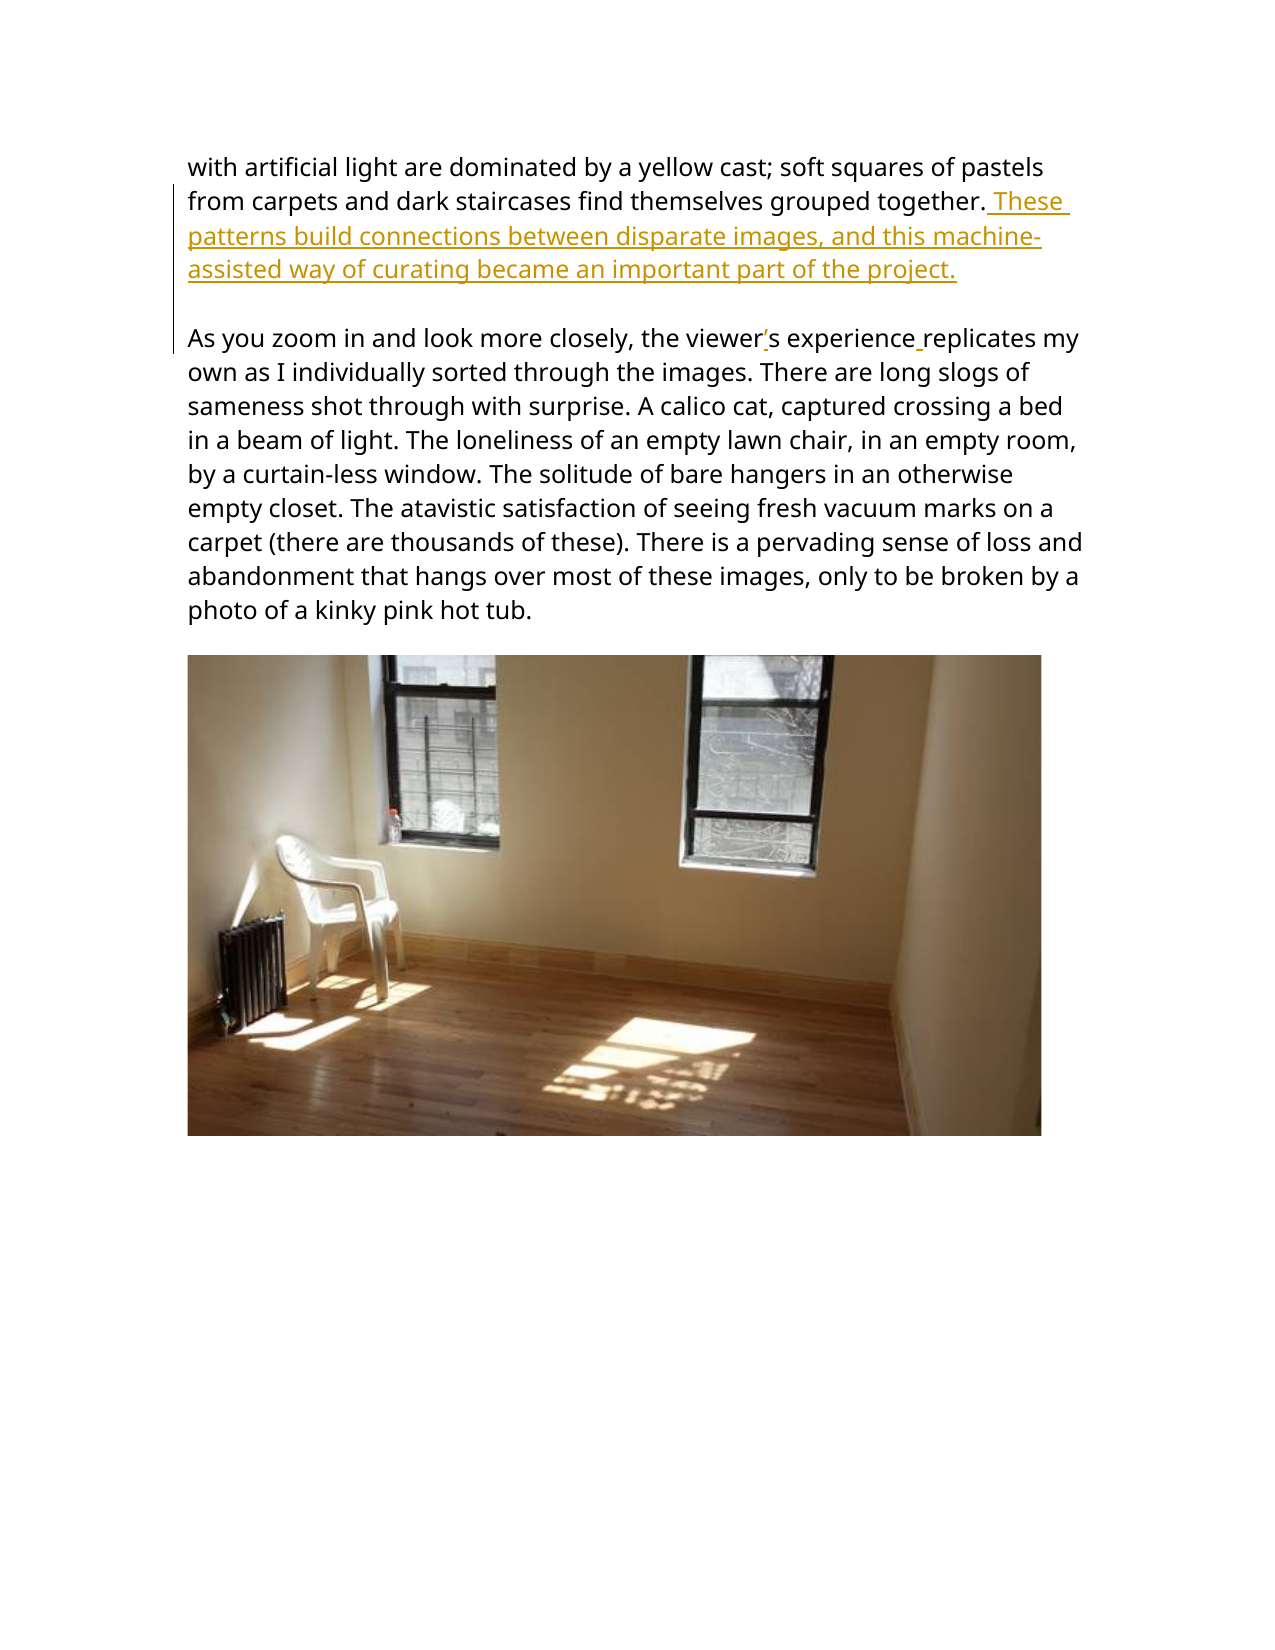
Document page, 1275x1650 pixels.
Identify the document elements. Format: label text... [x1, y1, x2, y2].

picture [187, 655, 1042, 1136]
text As you zoom in and look more closely, the viewers experiencereplicates my own as I individually sorted through the images. There are long slogs of sameness shot through with surprise. A calico cat, captured crossing a bed in a beam of light. The loneliness of an empty lawn chair, in an empty room, by a curtain-less window. The solitude of bare hangers in an otherwise empty closet. The atavistic satisfaction of seeing fresh vacuum marks on a carpet (there are thousands of these). There is a pervading sense of loss and abandonment that hangs over most of these images, only to be broken by a photo of a kinky pink hot tub. [187, 320, 1087, 656]
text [187, 150, 1087, 286]
